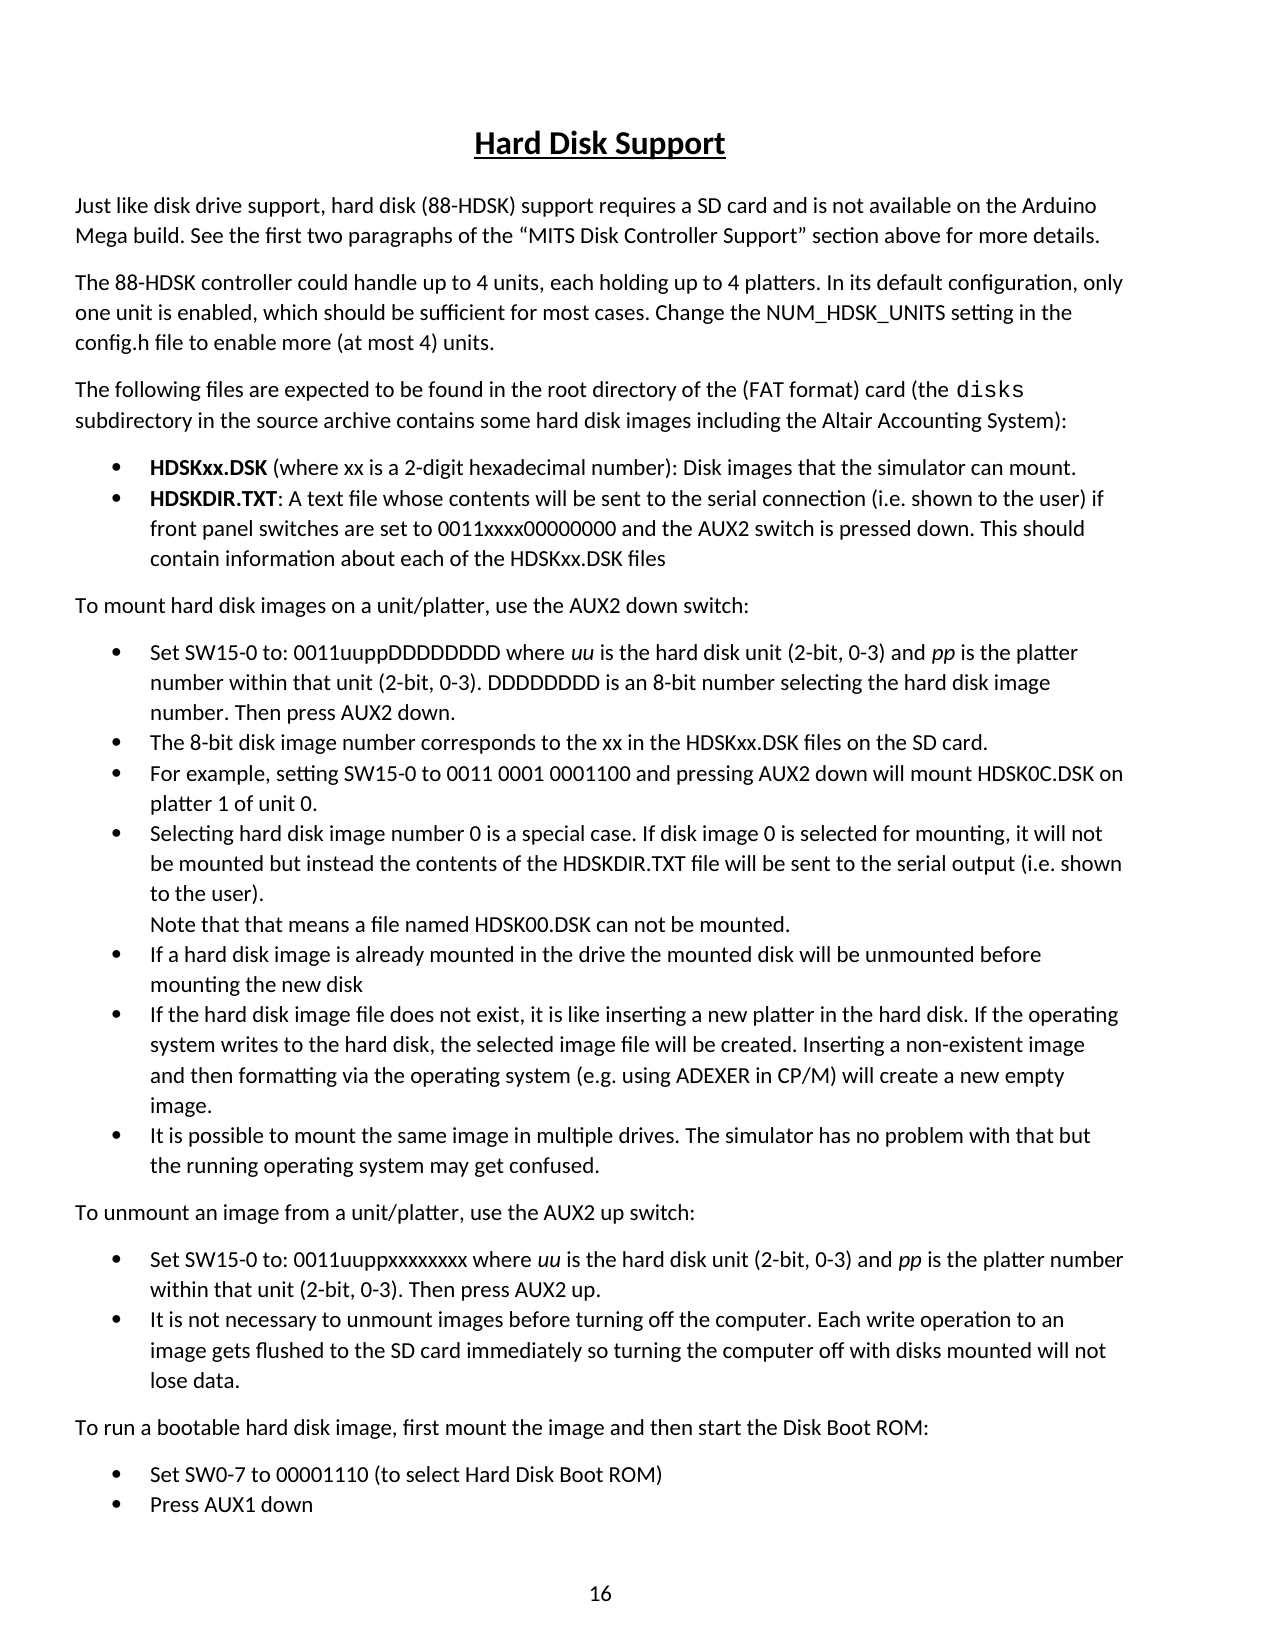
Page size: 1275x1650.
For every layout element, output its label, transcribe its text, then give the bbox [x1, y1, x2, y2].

subtitle Hard Disk Support [75, 122, 1125, 163]
list Set SW15-0 to: 0011uuppDDDDDDDD where uu is the hard disk unit (2-bit, 0-3) and pp is the platter number within that unit (2-bit, 0-3). DDDDDDDD is an 8-bit number selecting the hard disk image number. Then press AUX2 down. [112, 638, 1125, 726]
text Just like disk drive support, hard disk (88-HDSK) support requires a SD card and is not available on the Arduino Mega build. See the first two paragraphs of the “MITS Disk Controller Support” section above for more details. [75, 191, 1125, 249]
list HDSKxx.DSK (where xx is a 2-digit hexadecimal number): Disk images that the simulator can mount. [112, 453, 1125, 481]
list It is possible to mount the same image in multiple drives. The simulator has no problem with that but the running operating system may get confused. [112, 1121, 1125, 1179]
list It is not necessary to unmount images before turning off the computer. Each write operation to an image gets flushed to the SD card immediately so turning the computer off with disks mounted will not lose data. [112, 1306, 1125, 1394]
text To unmount an image from a unit/platter, use the AUX2 up switch: [75, 1198, 1125, 1226]
list Selecting hard disk image number 0 is a special case. If disk image 0 is selected for mounting, it will not be mounted but instead the contents of the HDSKDIR.TXT file will be sent to the serial output (i.e. shown to the user). Note that that means a file named HDSK00.DSK can not be mounted. [112, 819, 1125, 938]
list If the hard disk image file does not exist, it is like inserting a new platter in the hard disk. If the operating system writes to the hard disk, the selected image file will be created. Inserting a non-existent image and then formatting via the operating system (e.g. using ADEXER in CP/M) will create a new empty image. [112, 1000, 1125, 1119]
list For example, setting SW15-0 to 0011 0001 0001100 and pressing AUX2 down will mount HDSK0C.DSK on platter 1 of unit 0. [112, 759, 1125, 817]
list The 8-bit disk image number corresponds to the xx in the HDSKxx.DSK files on the SD card. [112, 728, 1125, 756]
text To mount hard disk images on a unit/platter, use the AUX2 down switch: [75, 591, 1125, 619]
list If a hard disk image is already mounted in the drive the mounted disk will be unmounted before mounting the new disk [112, 940, 1125, 998]
text The following files are expected to be found in the root directory of the (FAT format) card (the disks subdirectory in the source archive contains some hard disk images including the Altair Accounting System): [75, 375, 1125, 434]
text To run a bootable hard disk image, first mount the image and then start the Disk Boot ROM: [75, 1413, 1125, 1441]
list HDSKDIR.TXT: A text file whose contents will be sent to the serial connection (i.e. shown to the user) if front panel switches are set to 0011xxxx00000000 and the AUX2 switch is pressed down. This should contain information about each of the HDSKxx.DSK files [112, 484, 1125, 572]
list Press AUX1 down [112, 1490, 1125, 1518]
text The 88-HDSK controller could handle up to 4 units, each holding up to 4 platters. In its default configuration, only one unit is enabled, which should be sufficient for most cases. Change the NUM_HDSK_UNITS setting in the config.h file to enable more (at most 4) units. [75, 268, 1125, 356]
list Set SW0-7 to 00001110 (to select Hard Disk Boot ROM) [112, 1460, 1125, 1488]
list Set SW15-0 to: 0011uuppxxxxxxxx where uu is the hard disk unit (2-bit, 0-3) and pp is the platter number within that unit (2-bit, 0-3). Then press AUX2 up. [112, 1245, 1125, 1303]
